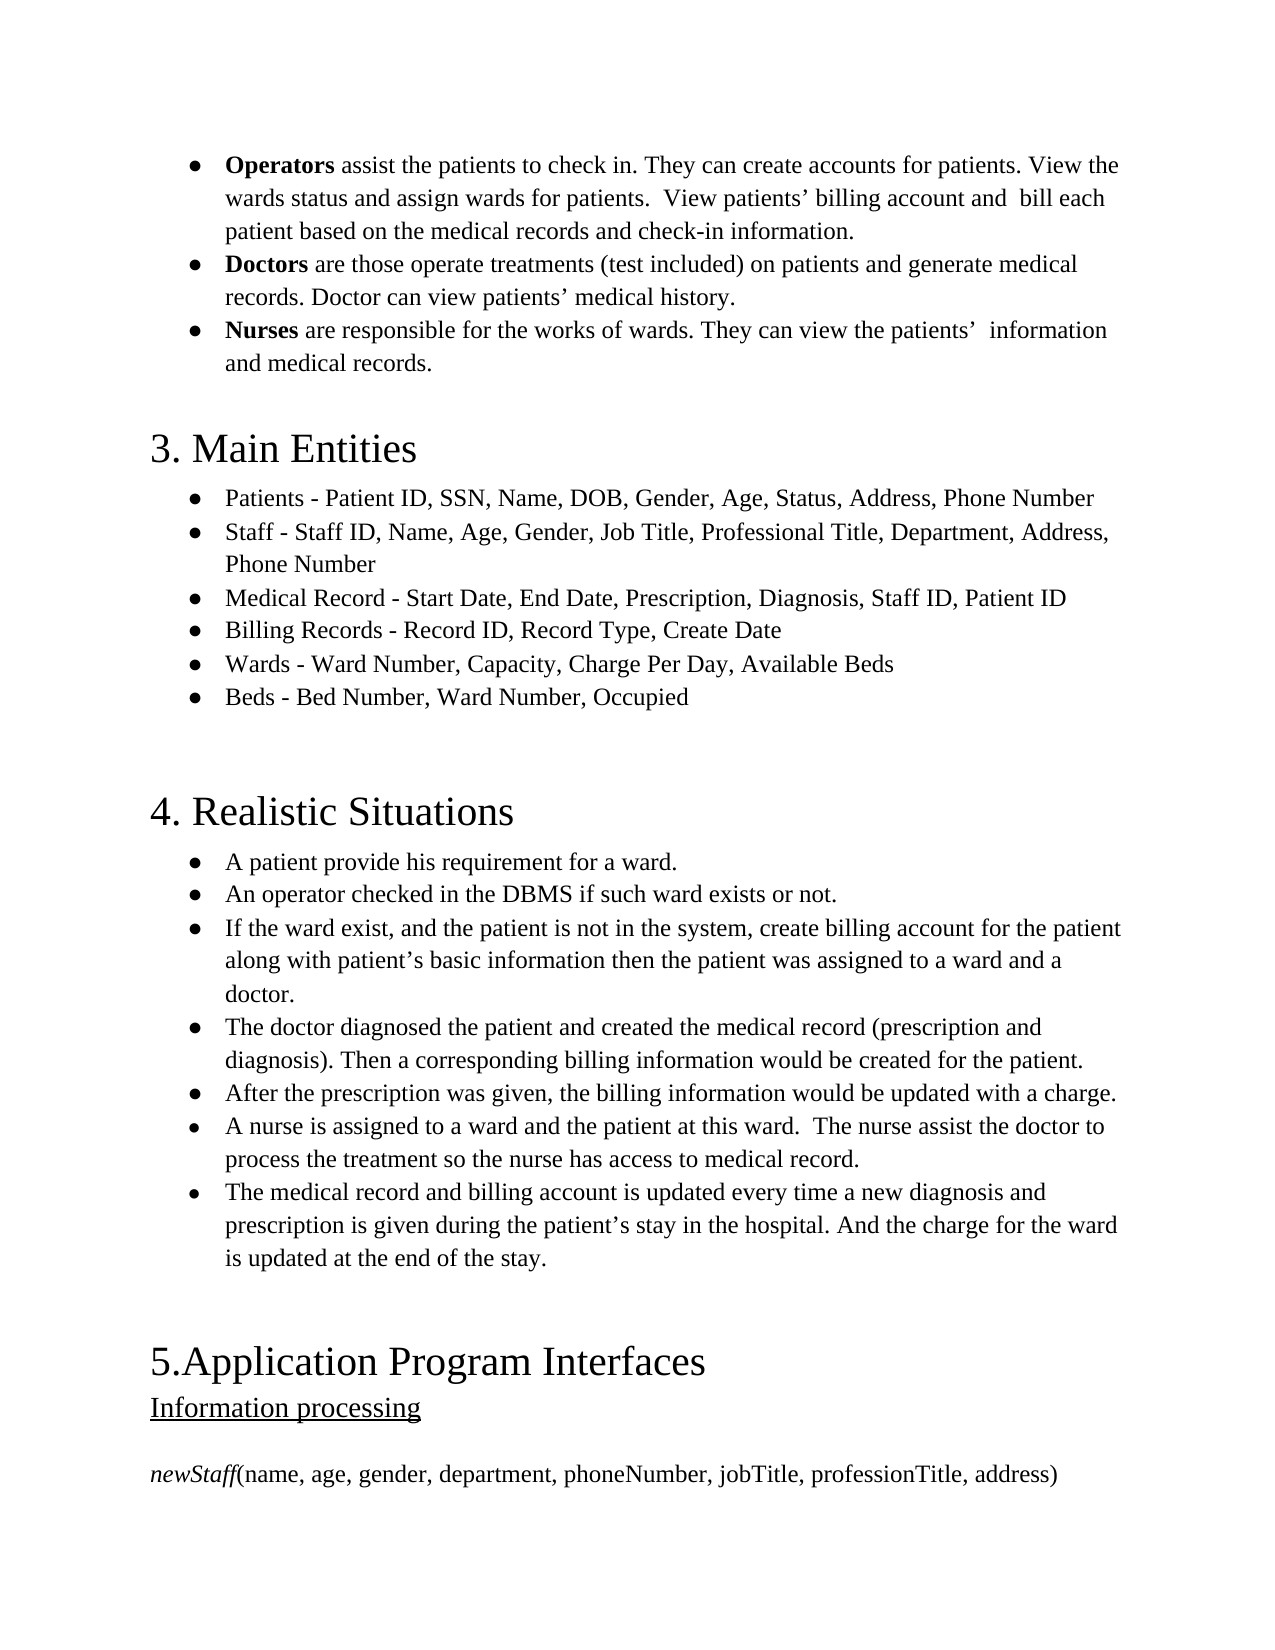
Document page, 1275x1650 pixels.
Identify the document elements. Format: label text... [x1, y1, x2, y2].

subtitle 3. Main Entities [150, 423, 1125, 471]
list Doctors are those operate treatments (test included) on patients and generate medical records. Doctor can view patients’ medical history. [187, 249, 1125, 311]
text Information processing [150, 1390, 1125, 1424]
list The doctor diagnosed the patient and created the medical record (prescription and diagnosis). Then a corresponding billing information would be created for the patient. [187, 1012, 1125, 1073]
list Nurses are responsible for the works of wards. They can view the patients’ information and medical records. [187, 315, 1125, 377]
title 5.Application Program Interfaces [150, 1336, 1125, 1384]
list Patients - Patient ID, SSN, Name, DOB, Gender, Age, Status, Address, Phone Number [187, 483, 1125, 512]
text newStaff(name, age, gender, department, phoneNumber, jobTitle, professionTitle, address) [150, 1459, 1125, 1488]
list Operators assist the patients to check in. They can create accounts for patients. View the wards status and assign wards for patients. View patients’ billing account and bill each patient based on the medical records and check-in information. [187, 150, 1125, 245]
list Beds - Bed Number, Ward Number, Occupied [187, 682, 1125, 741]
list A nurse is assigned to a ward and the patient at this ward. The nurse assist the doctor to process the treatment so the nurse has access to medical record. [187, 1111, 1125, 1172]
list The medical record and billing account is updated every time a new diagnosis and prescription is given during the patient’s stay in the hospital. And the charge for the ward is updated at the end of the stay. [187, 1177, 1125, 1272]
list A patient provide his requirement for a ward. [187, 847, 1125, 875]
subtitle 4. Realistic Situations [150, 786, 1125, 834]
list Wards - Ward Number, Capacity, Charge Per Day, Available Beds [187, 649, 1125, 677]
list If the ward exist, and the patient is not in the system, create billing account for the patient along with patient’s basic information then the patient was assigned to a ward and a doctor. [187, 913, 1125, 1007]
list Staff - Staff ID, Name, Age, Gender, Job Title, Professional Title, Department, Address, Phone Number [187, 517, 1125, 578]
list An operator checked in the DBMS if such ward exists or not. [187, 879, 1125, 908]
list Medical Record - Start Date, End Date, Prescription, Diagnosis, Staff ID, Patient ID [187, 583, 1125, 611]
list Billing Records - Record ID, Record Type, Create Date [187, 616, 1125, 644]
list After the prescription was given, the billing information would be updated with a charge. [187, 1078, 1125, 1106]
